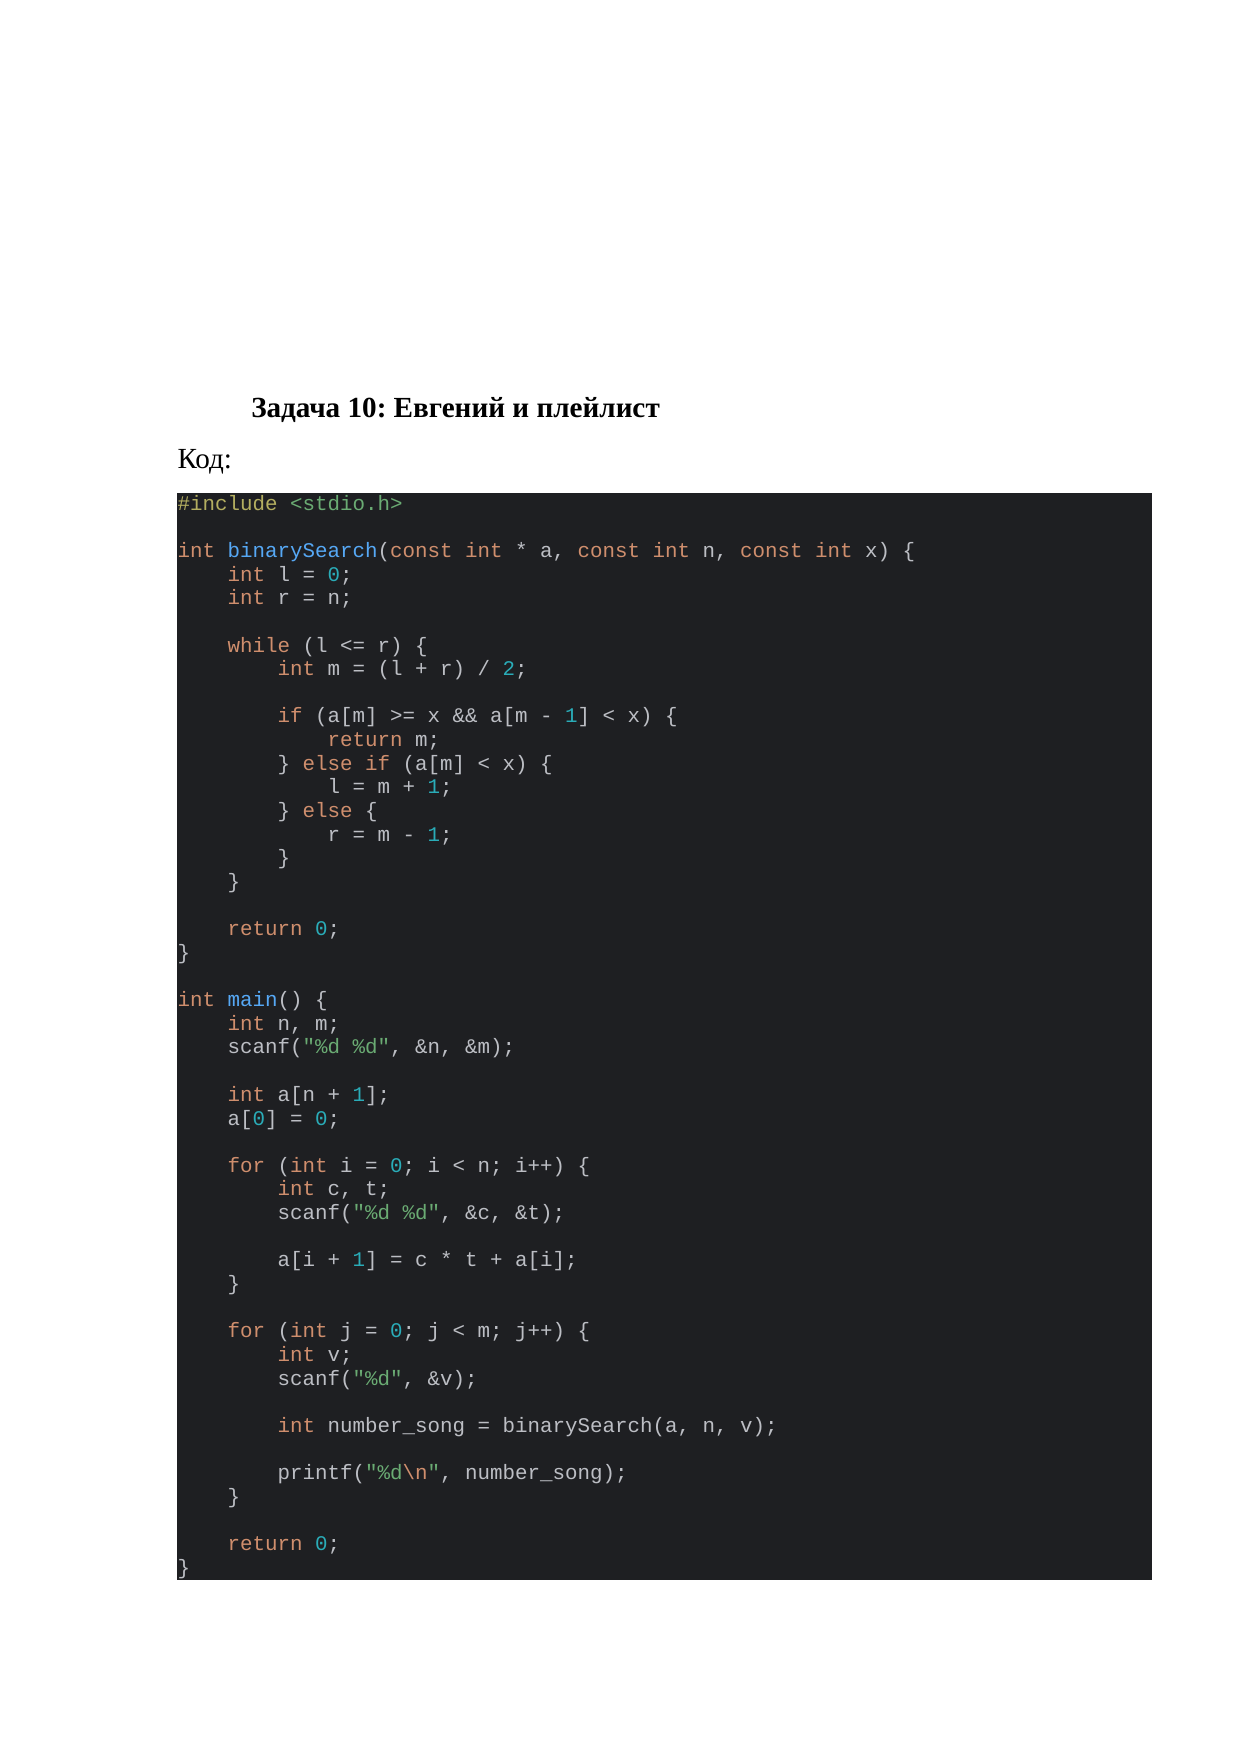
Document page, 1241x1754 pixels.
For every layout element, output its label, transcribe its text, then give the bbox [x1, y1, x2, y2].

text #include <stdio.h> int binarySearch(const int * a, const int n, const int x) { int l = 0; int r = n; while (l <= r) { int m = (l + r) / 2; if (a[m] >= x && a[m - 1] < x) { return m; } else if (a[m] < x) { l = m + 1; } else { r = m - 1; } } return 0; } int main() { int n, m; scanf("%d %d", &n, &m); int a[n + 1]; a[0] = 0; for (int i = 0; i < n; i++) { int c, t; scanf("%d %d", &c, &t); a[i + 1] = c * t + a[i]; } for (int j = 0; j < m; j++) { int v; scanf("%d", &v); int number_song = binarySearch(a, n, v); printf("%d\n", number_song); } return 0; } [177, 493, 1152, 1580]
subtitle Задача 10: Евгений и плейлист [177, 391, 1152, 424]
text Код: [177, 441, 1152, 474]
